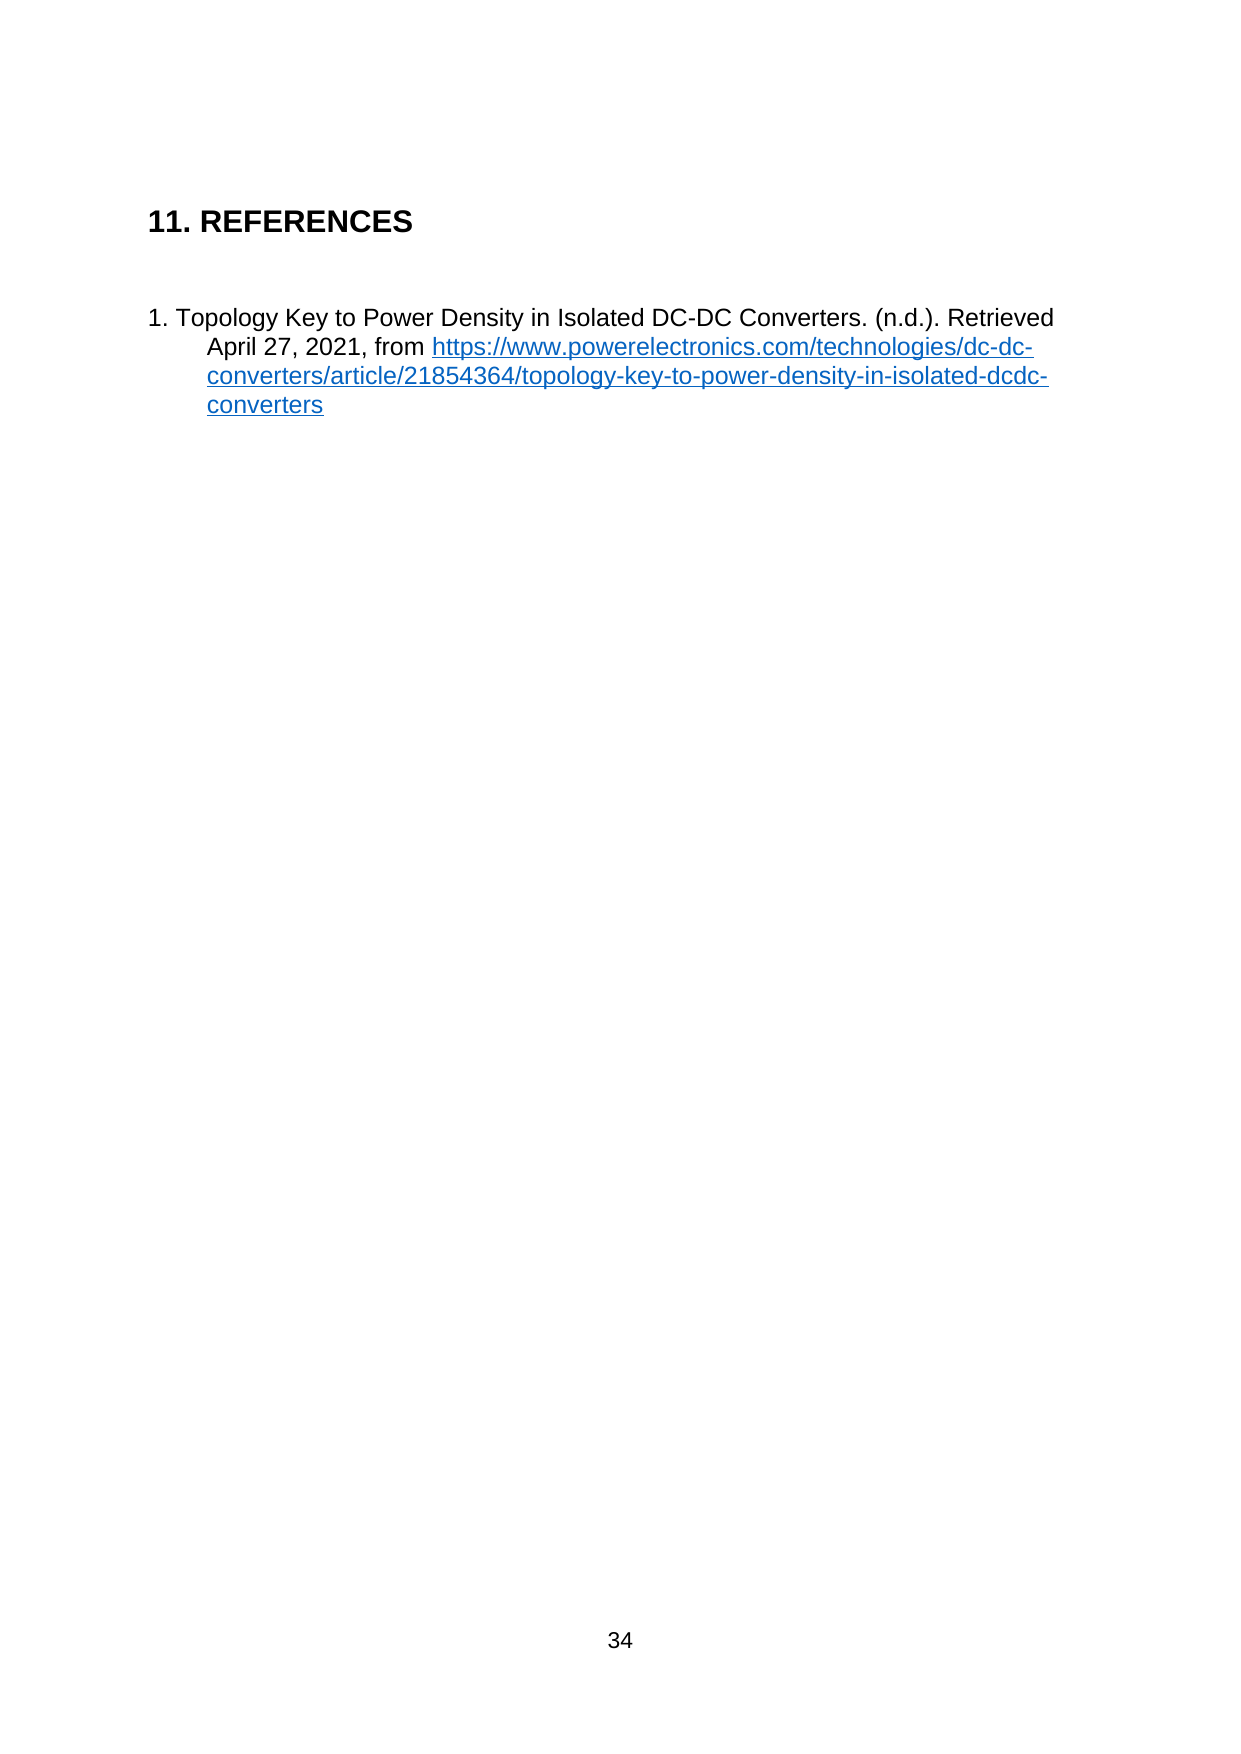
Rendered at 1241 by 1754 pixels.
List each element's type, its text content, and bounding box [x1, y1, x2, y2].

text 1. Topology Key to Power Density in Isolated DC-DC Converters. (n.d.). Retrieved April 27, 2021, from https://www.powerelectronics.com/technologies/dc-dc-converters/article/21854364/topology-key-to-power-density-in-isolated-dcdc-converters [148, 303, 1093, 418]
subtitle 11. References [148, 203, 1093, 239]
